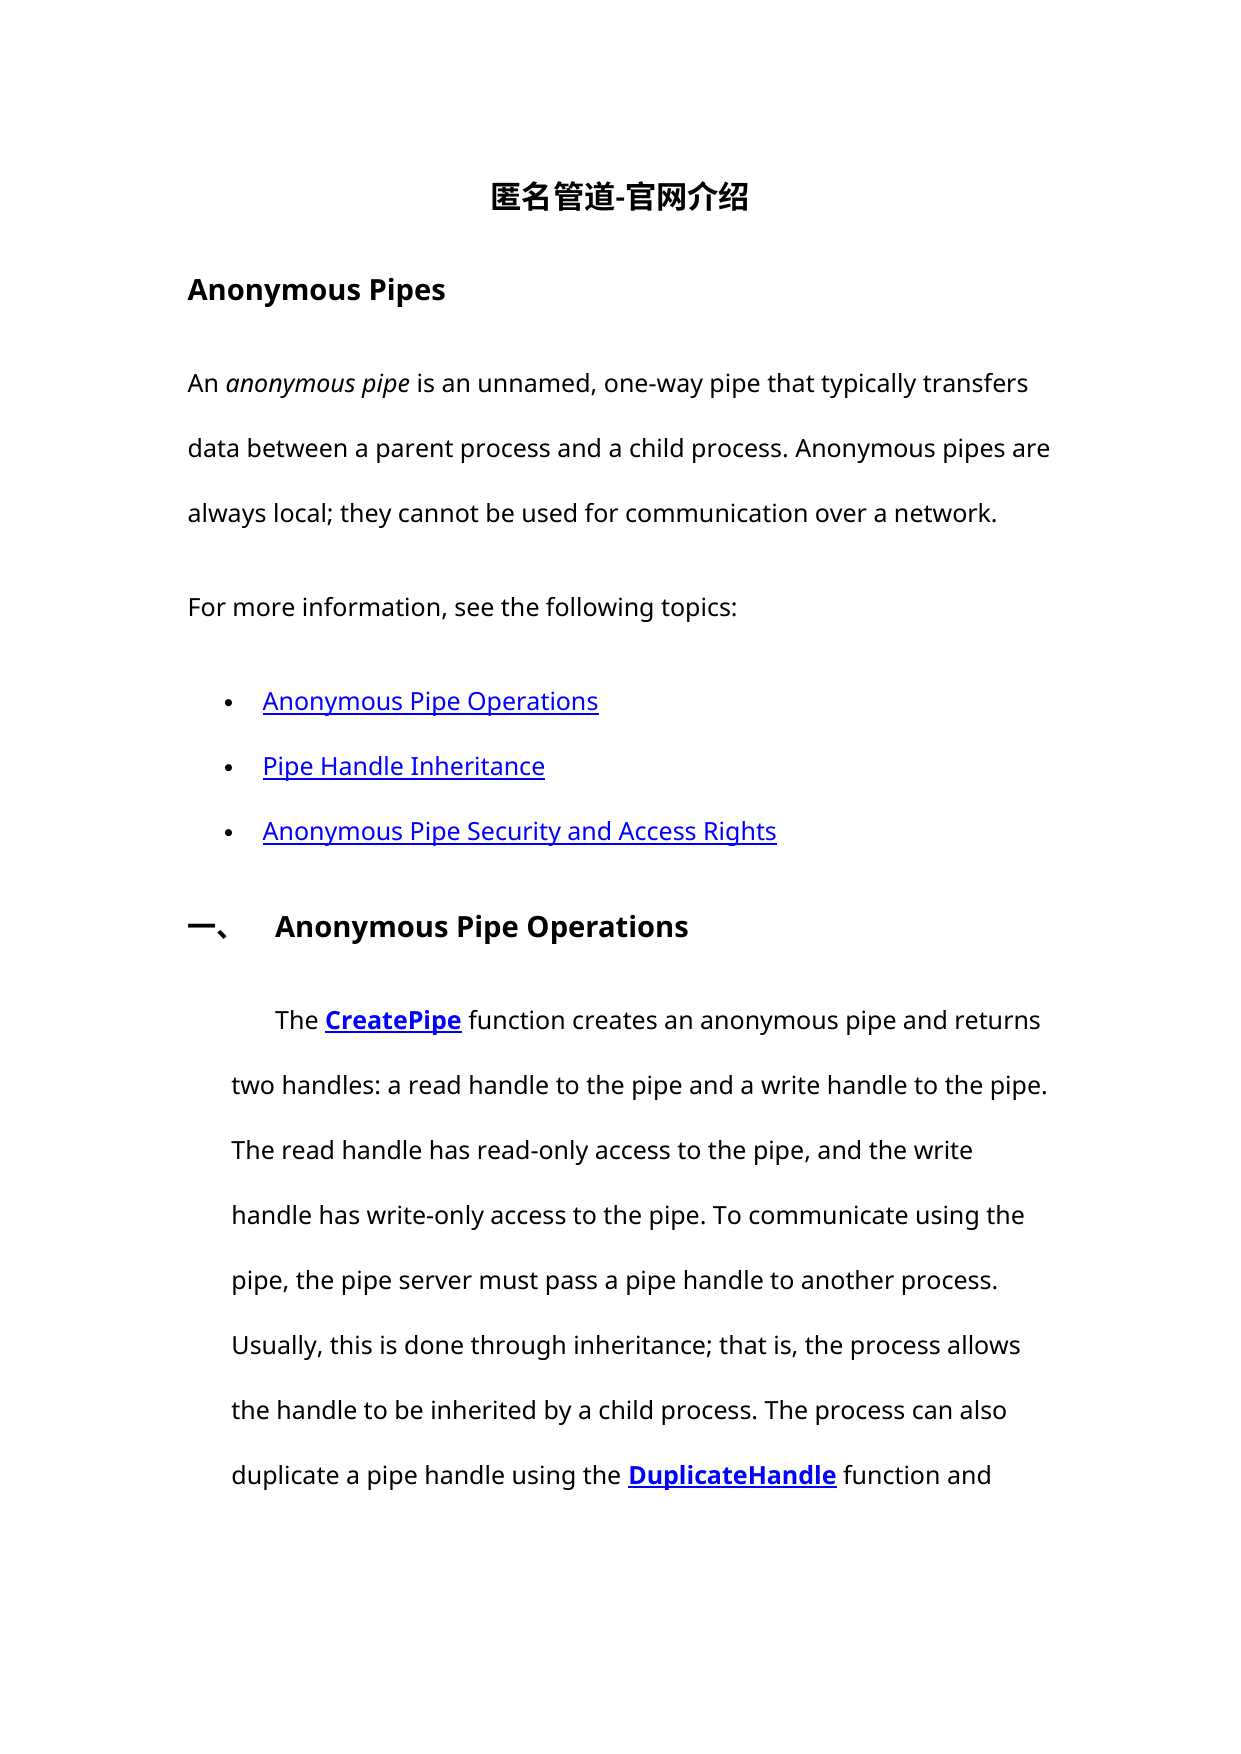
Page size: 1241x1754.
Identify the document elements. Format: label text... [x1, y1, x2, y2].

text Anonymous Pipes [187, 256, 1053, 321]
list Anonymous Pipe Operations [225, 669, 1053, 734]
text 匿名管道-官网介绍 [187, 162, 1053, 227]
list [231, 987, 1053, 1507]
list Pipe Handle Inheritance [225, 734, 1053, 799]
list Anonymous Pipe Security and Access Rights [225, 799, 1053, 864]
text An anonymous pipe is an unnamed, one-way pipe that typically transfers data between a parent process and a child process. Anonymous pipes are always local; they cannot be used for communication over a network. [187, 350, 1053, 545]
subtitle Anonymous Pipe Operations [187, 893, 1053, 958]
text For more information, see the following topics: [187, 574, 1053, 639]
